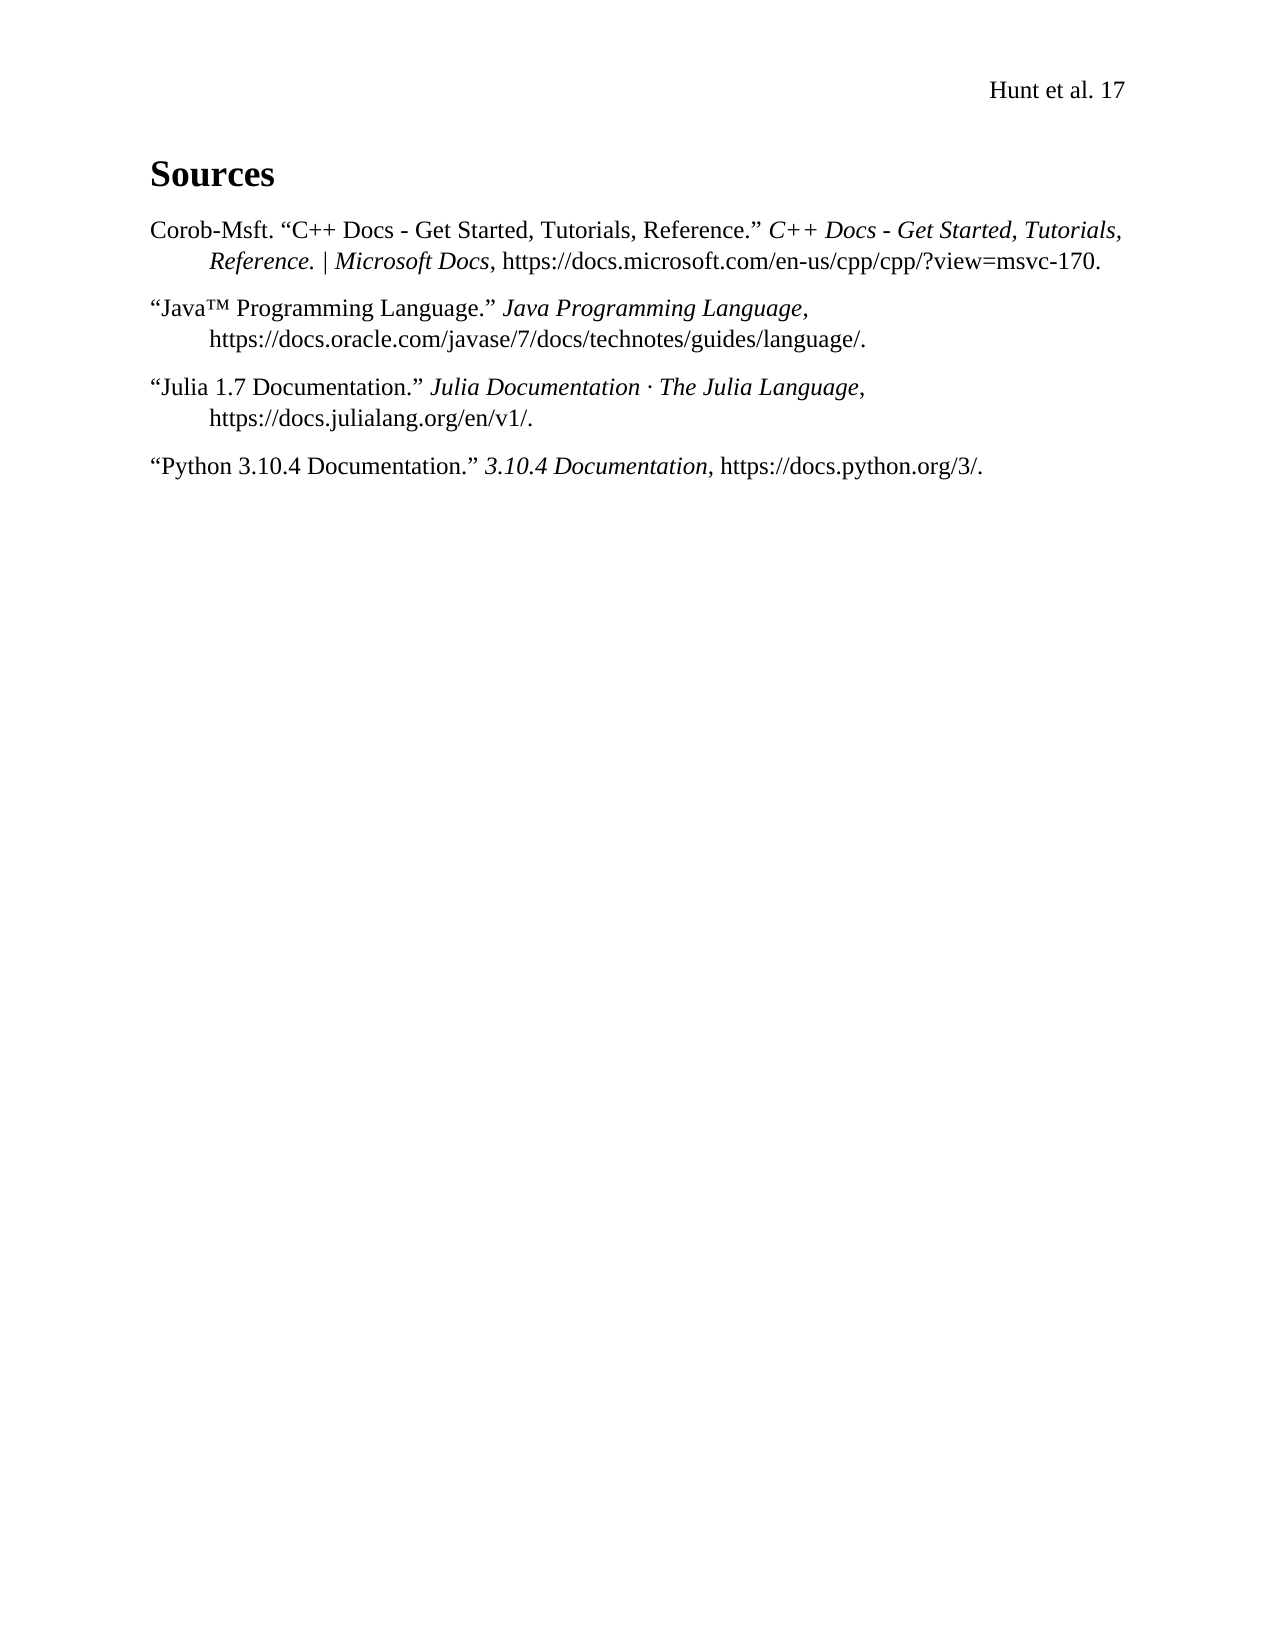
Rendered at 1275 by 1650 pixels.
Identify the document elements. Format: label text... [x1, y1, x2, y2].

text “Python 3.10.4 Documentation.” 3.10.4 Documentation, https://docs.python.org/3/. [150, 451, 1125, 480]
text Corob-Msft. “C++ Docs - Get Started, Tutorials, Reference.” C++ Docs - Get Started, Tutorials, Reference. | Microsoft Docs, https://docs.microsoft.com/en-us/cpp/cpp/?view=msvc-170. [150, 215, 1125, 274]
text “Java™ Programming Language.” Java Programming Language, https://docs.oracle.com/javase/7/docs/technotes/guides/language/. [150, 293, 1125, 353]
subtitle Sources [150, 151, 1125, 194]
text “Julia 1.7 Documentation.” Julia Documentation · The Julia Language, https://docs.julialang.org/en/v1/. [150, 372, 1125, 432]
